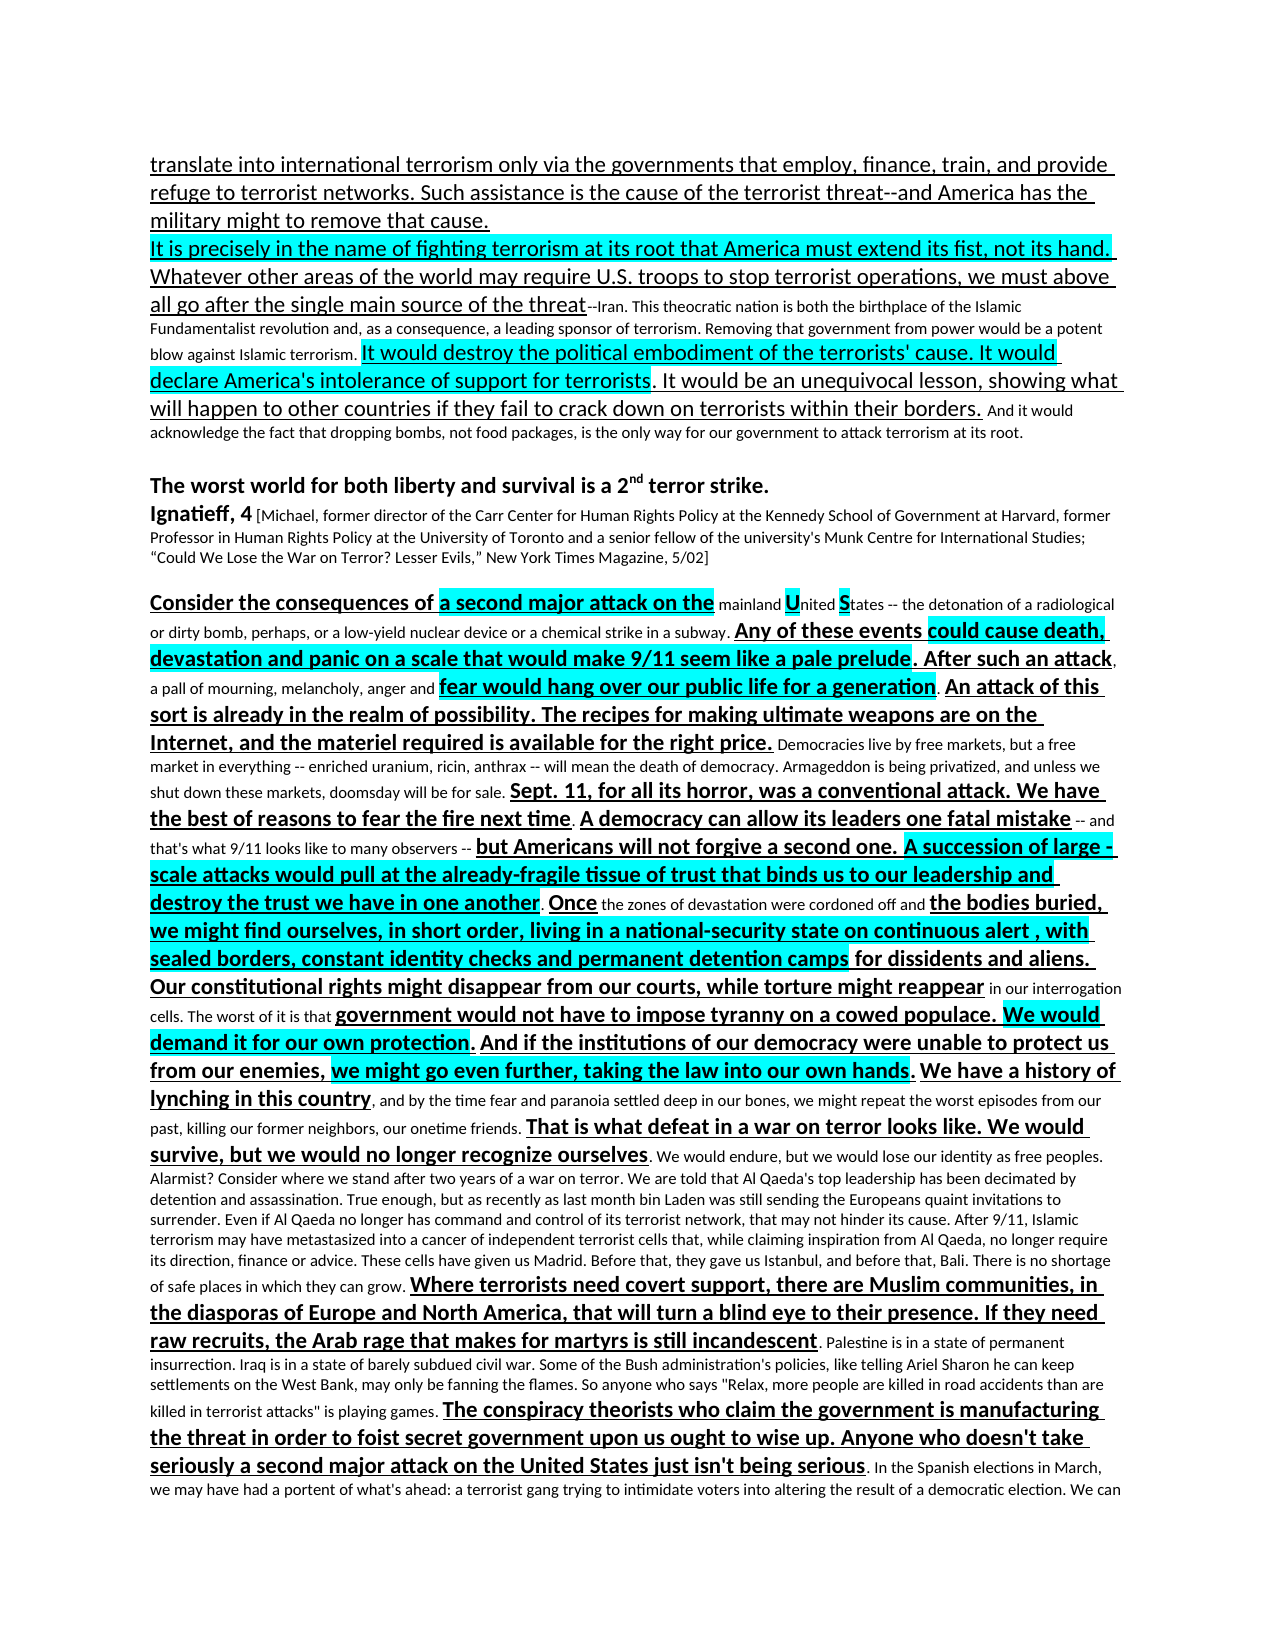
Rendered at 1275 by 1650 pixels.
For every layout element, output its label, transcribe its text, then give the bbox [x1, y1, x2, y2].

text Ignatieff, 4 [Michael, former director of the Carr Center for Human Rights Policy at the Kennedy School of Government at Harvard, former Professor in Human Rights Policy at the University of Toronto and a senior fellow of the university's Munk Centre for International Studies; “Could We Lose the War on Terror? Lesser Evils,” New York Times Magazine, 5/02] [150, 499, 1125, 567]
text It is precisely in the name of fighting terrorism at its root that America must extend its fist, not its hand. Whatever other areas of the world may require U.S. troops to stop terrorist operations, we must above all go after the single main source of the threat--Iran. This theocratic nation is both the birthplace of the Islamic Fundamentalist revolution and, as a consequence, a leading sponsor of terrorism. Removing that government from power would be a potent blow against Islamic terrorism. It would destroy the political embodiment of the terrorists' cause. It would declare America's intolerance of support for terrorists. It would be an unequivocal lesson, showing what will happen to other countries if they fail to crack down on terrorists within their borders. And it would acknowledge the fact that dropping bombs, not food packages, is the only way for our government to attack terrorism at its root. [150, 234, 1125, 443]
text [150, 588, 1125, 1499]
text The worst world for both liberty and survival is a 2nd terror strike. [150, 471, 1125, 499]
